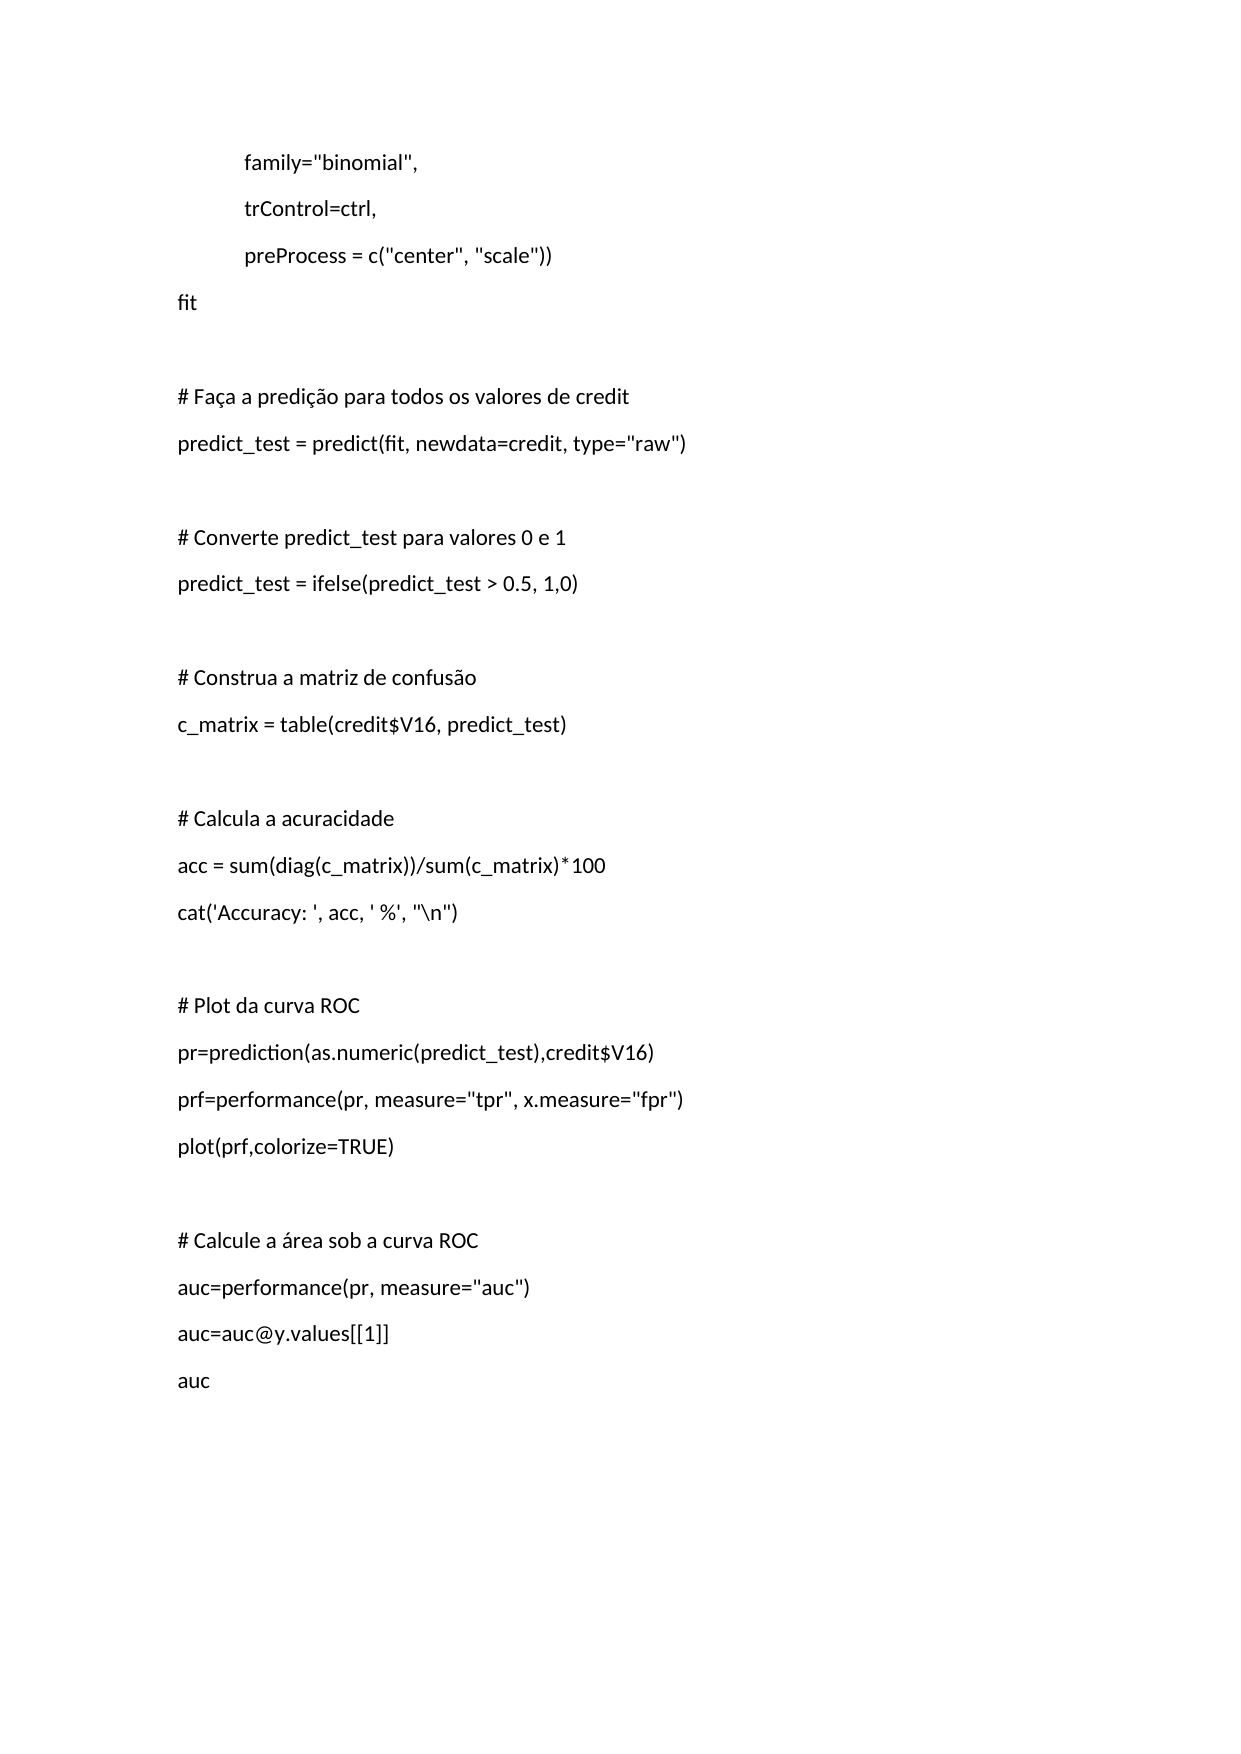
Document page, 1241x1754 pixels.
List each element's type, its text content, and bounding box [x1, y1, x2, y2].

text auc=auc@y.values[[1]] [177, 1319, 1063, 1347]
text # Calcule a área sob a curva ROC [177, 1226, 1063, 1254]
text family="binomial", [177, 148, 1063, 176]
text fit [177, 288, 1063, 316]
text # Calcula a acuracidade [177, 804, 1063, 832]
text trControl=ctrl, [177, 194, 1063, 222]
text # Converte predict_test para valores 0 e 1 [177, 523, 1063, 551]
text auc=performance(pr, measure="auc") [177, 1273, 1063, 1301]
text prf=performance(pr, measure="tpr", x.measure="fpr") [177, 1085, 1063, 1113]
text # Plot da curva ROC [177, 991, 1063, 1019]
text predict_test = predict(fit, newdata=credit, type="raw") [177, 429, 1063, 457]
text plot(prf,colorize=TRUE) [177, 1132, 1063, 1160]
text # Construa a matriz de confusão [177, 663, 1063, 691]
text cat('Accuracy: ', acc, ' %', "\n") [177, 898, 1063, 926]
text auc [177, 1366, 1063, 1394]
text pr=prediction(as.numeric(predict_test),credit$V16) [177, 1038, 1063, 1066]
text preProcess = c("center", "scale")) [177, 241, 1063, 269]
text c_matrix = table(credit$V16, predict_test) [177, 710, 1063, 738]
text predict_test = ifelse(predict_test > 0.5, 1,0) [177, 569, 1063, 597]
text # Faça a predição para todos os valores de credit [177, 382, 1063, 410]
text acc = sum(diag(c_matrix))/sum(c_matrix)*100 [177, 851, 1063, 879]
